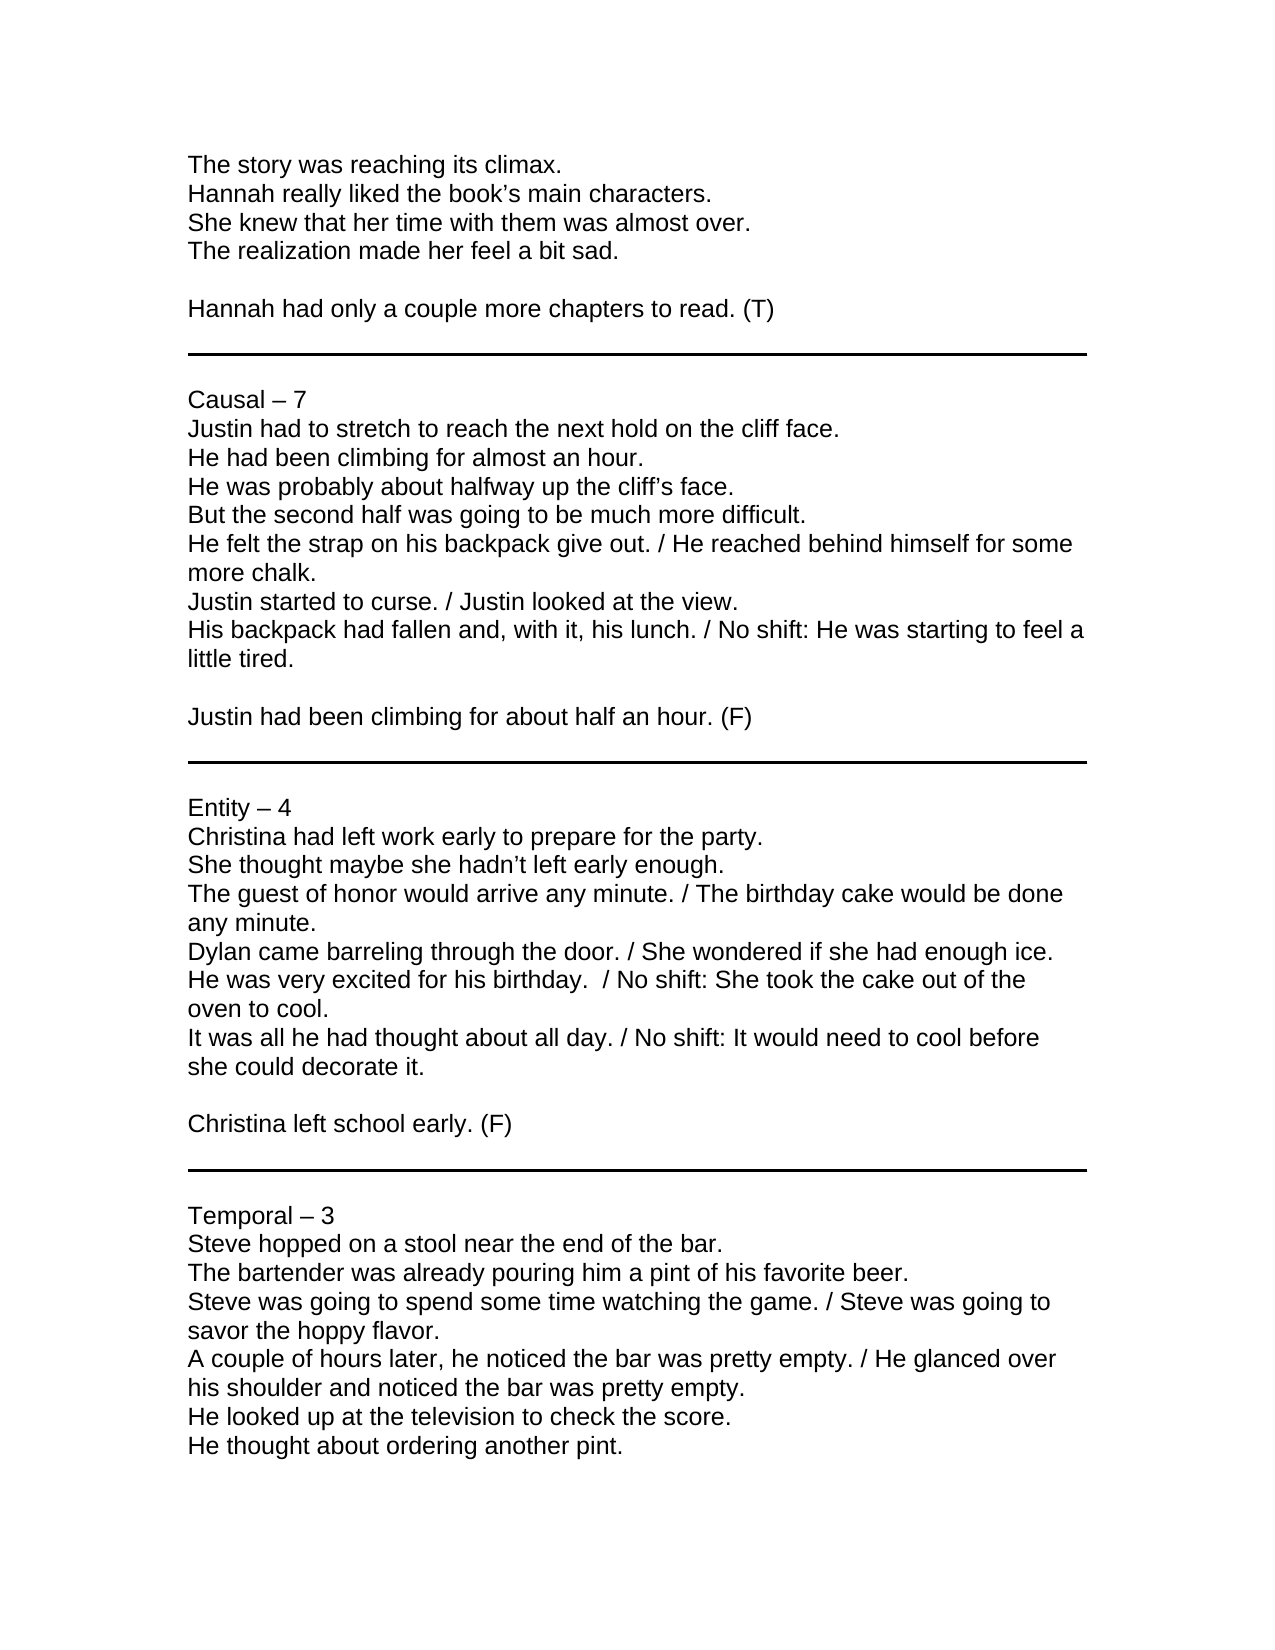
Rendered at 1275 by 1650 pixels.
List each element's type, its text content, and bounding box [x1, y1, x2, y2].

text The story was reaching its climax. [187, 150, 1087, 179]
text He looked up at the television to check the score. [187, 1402, 1087, 1431]
text He was probably about halfway up the cliff’s face. [187, 471, 1087, 500]
text It was all he had thought about all day. / No shift: It would need to cool before she could decorate it. [187, 1023, 1087, 1080]
text Steve hopped on a stool near the end of the bar. [187, 1229, 1087, 1258]
text She thought maybe she hadn’t left early enough. [187, 850, 1087, 879]
text Hannah really liked the book’s main characters. [187, 179, 1087, 207]
text Christina had left work early to prepare for the party. [187, 822, 1087, 850]
text She knew that her time with them was almost over. [187, 207, 1087, 236]
text He had been climbing for almost an hour. [187, 443, 1087, 471]
text Justin started to curse. / Justin looked at the view. [187, 586, 1087, 615]
text A couple of hours later, he noticed the bar was pretty empty. / He glanced over his shoulder and noticed the bar was pretty empty. [187, 1344, 1087, 1402]
text Justin had been climbing for about half an hour. (F) [187, 701, 1087, 730]
text Temporal – 3 [187, 1201, 1087, 1229]
text Dylan came barreling through the door. / She wondered if she had enough ice. [187, 937, 1087, 965]
text But the second half was going to be much more difficult. [187, 500, 1087, 529]
text The guest of honor would arrive any minute. / The birthday cake would be done any minute. [187, 879, 1087, 937]
text The realization made her feel a bit sad. [187, 236, 1087, 265]
text Hannah had only a couple more chapters to read. (T) [187, 294, 1087, 322]
text Causal – 7 [187, 385, 1087, 414]
text Entity – 4 [187, 793, 1087, 822]
text He was very excited for his birthday. / No shift: She took the cake out of the oven to cool. [187, 965, 1087, 1023]
text He thought about ordering another pint. [187, 1431, 1087, 1459]
text Justin had to stretch to reach the next hold on the cliff face. [187, 414, 1087, 443]
text Steve was going to spend some time watching the game. / Steve was going to savor the hoppy flavor. [187, 1287, 1087, 1344]
text His backpack had fallen and, with it, his lunch. / No shift: He was starting to feel a little tired. [187, 615, 1087, 673]
text He felt the strap on his backpack give out. / He reached behind himself for some more chalk. [187, 529, 1087, 586]
text Christina left school early. (F) [187, 1109, 1087, 1138]
text The bartender was already pouring him a pint of his favorite beer. [187, 1258, 1087, 1287]
